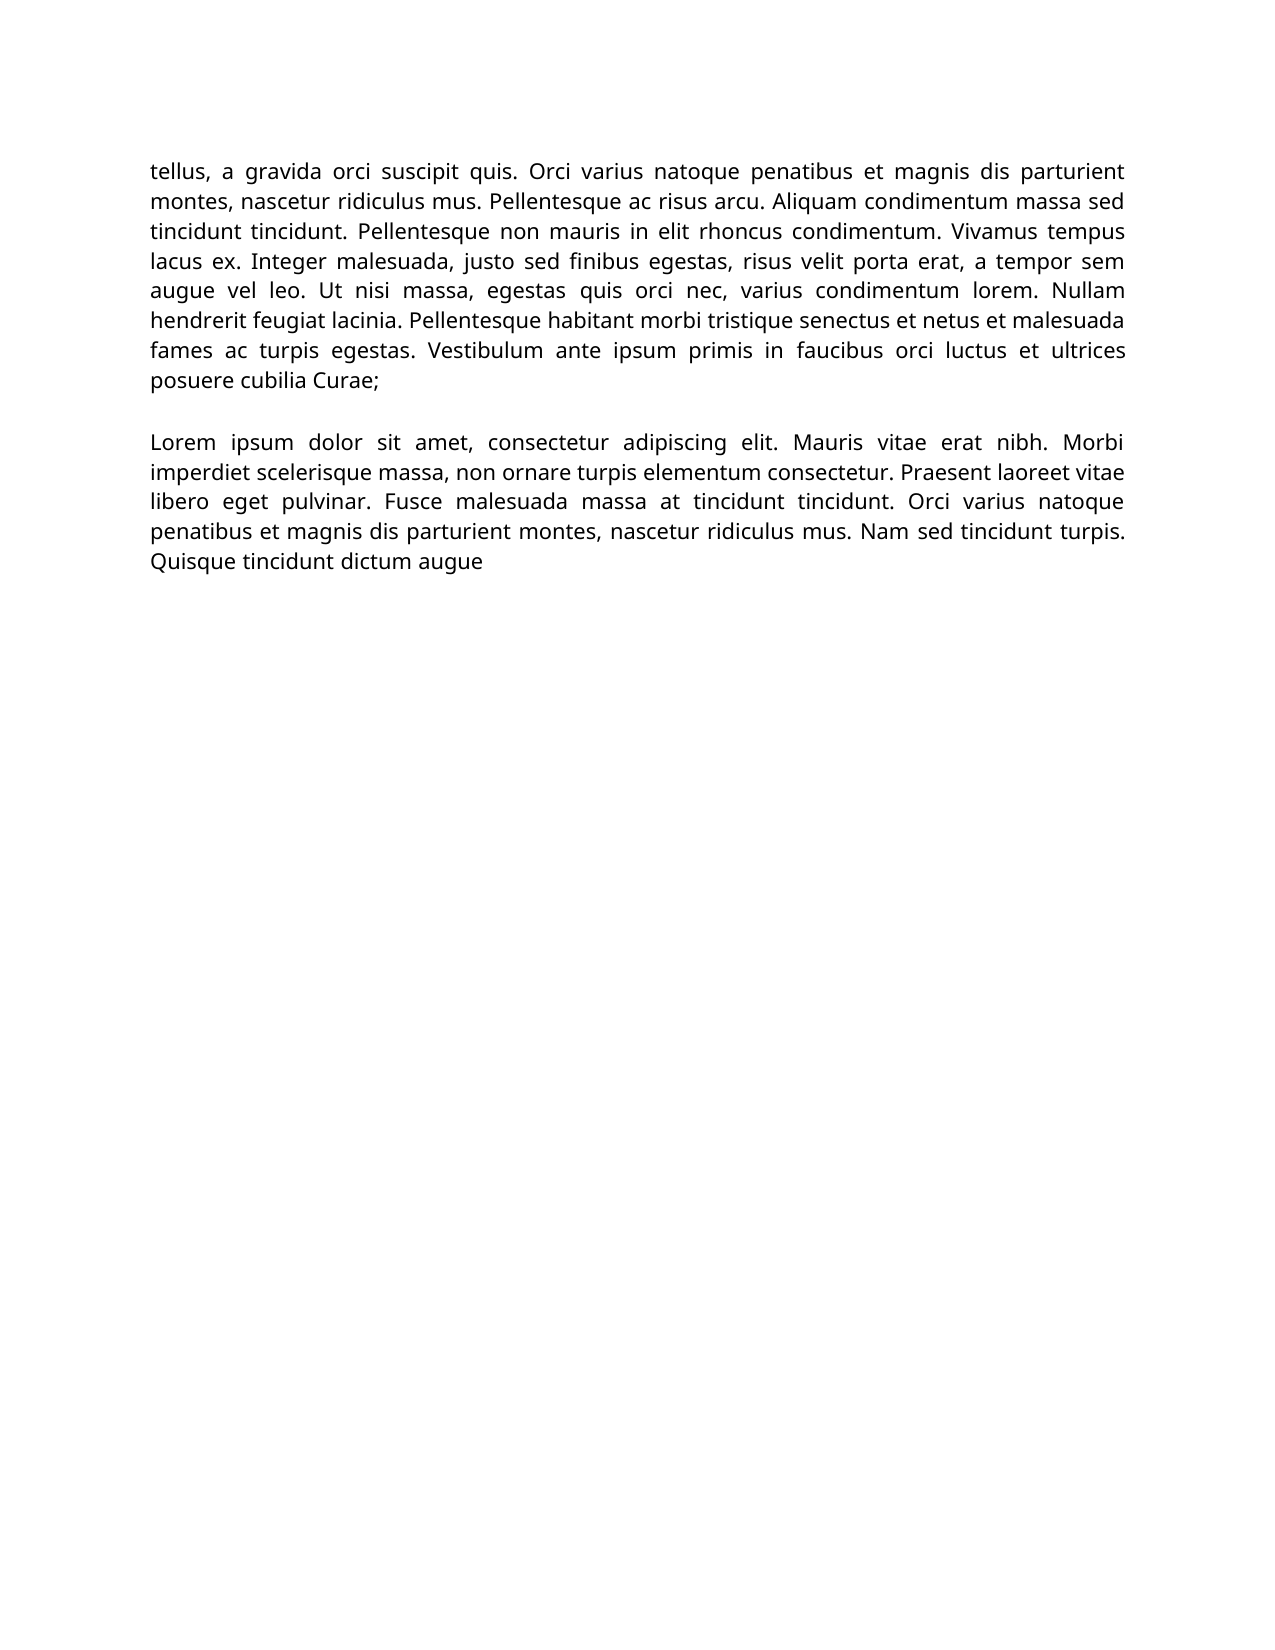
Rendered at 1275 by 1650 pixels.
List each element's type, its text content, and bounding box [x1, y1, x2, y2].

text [150, 156, 1126, 394]
text Lorem ipsum dolor sit amet, consectetur adipiscing elit. Mauris vitae erat nibh. Morbi imperdiet scelerisque massa, non ornare turpis elementum consectetur. Praesent laoreet vitae libero eget pulvinar. Fusce malesuada massa at tincidunt tincidunt. Orci varius natoque penatibus et magnis dis parturient montes, nascetur ridiculus mus. Nam sed tincidunt turpis. Quisque tincidunt dictum augue [150, 427, 1126, 576]
